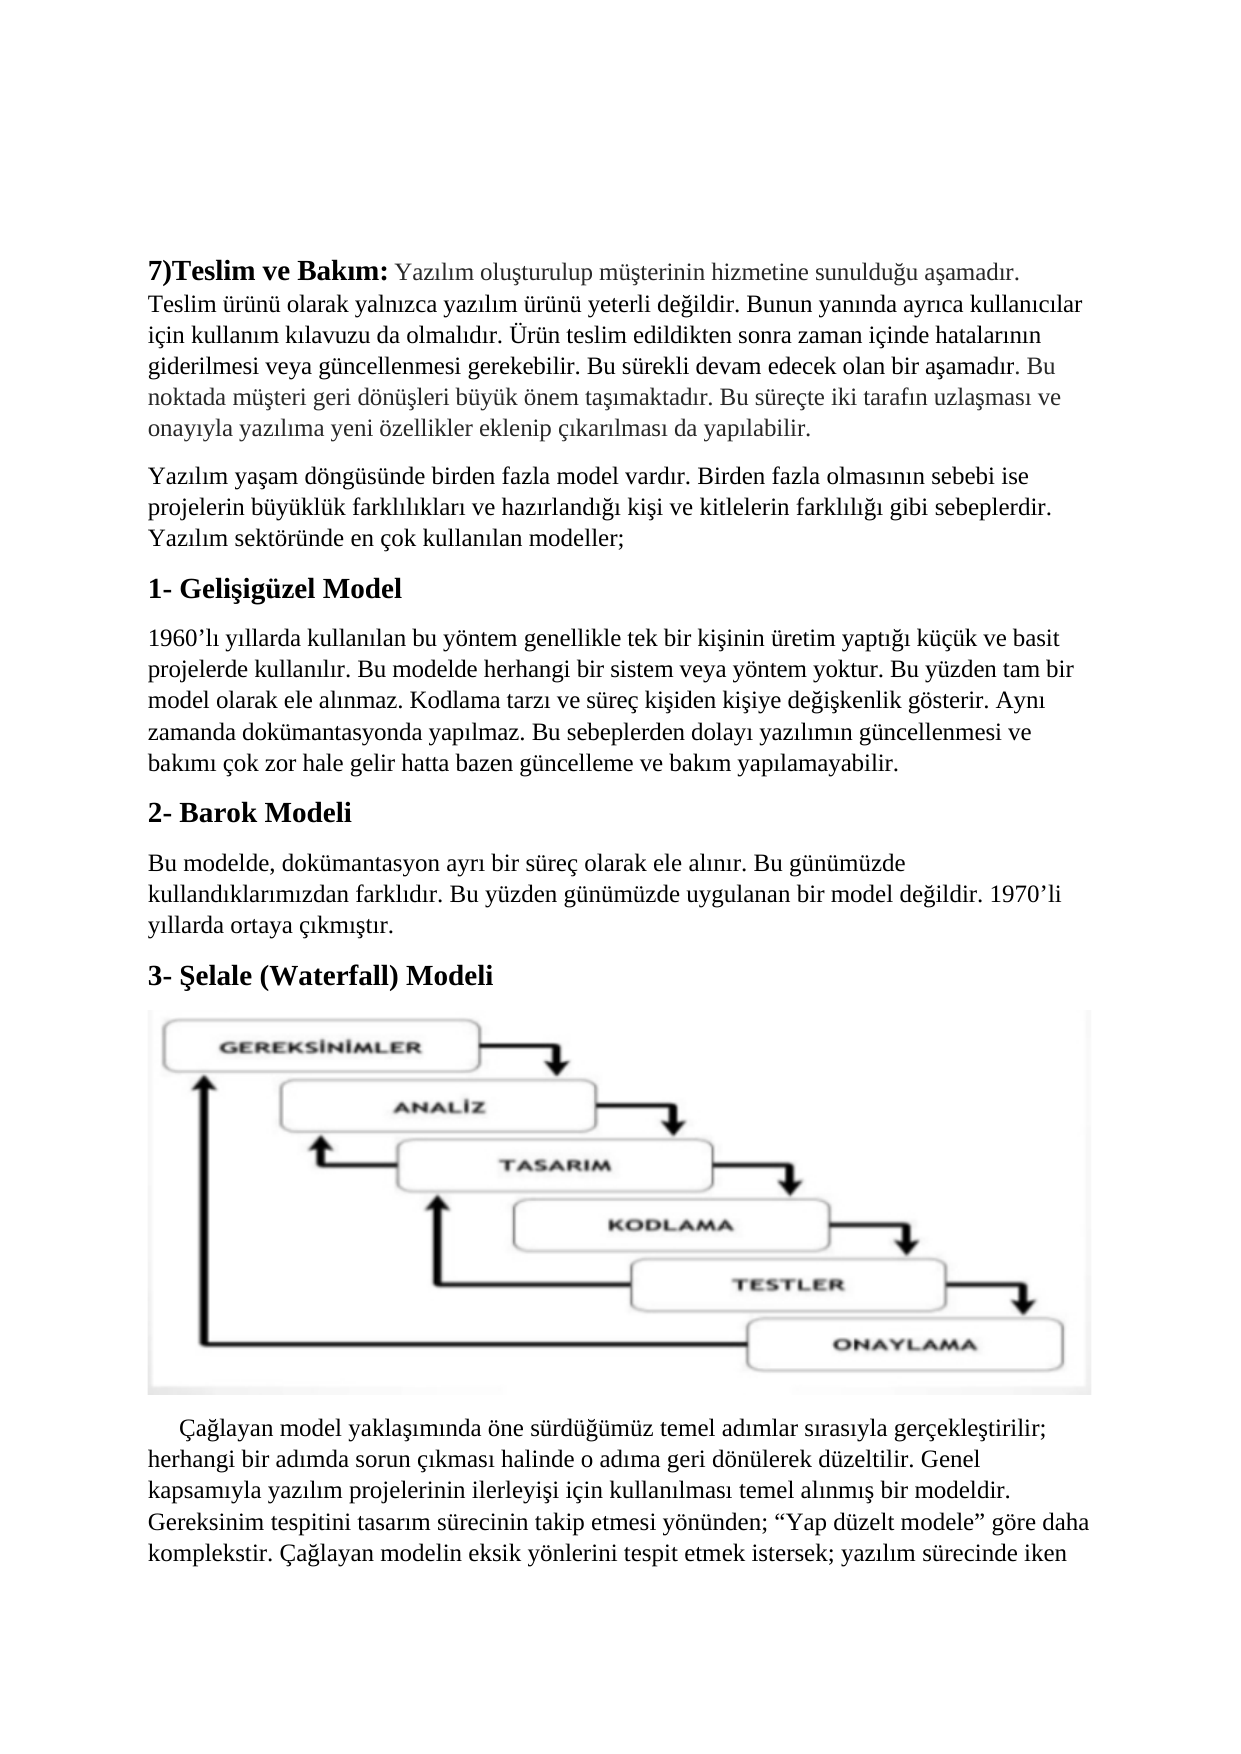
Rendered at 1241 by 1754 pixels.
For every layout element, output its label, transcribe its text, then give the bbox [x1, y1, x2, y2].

text Yazılım yaşam döngüsünde birden fazla model vardır. Birden fazla olmasının sebebi ise projelerin büyüklük farklılıkları ve hazırlandığı kişi ve kitlelerin farklılığı gibi sebeplerdir. Yazılım sektöründe en çok kullanılan modeller; [148, 461, 1093, 552]
text 1- Gelişigüzel Model [148, 571, 1093, 604]
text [148, 1413, 1093, 1566]
text 1960’lı yıllarda kullanılan bu yöntem genellikle tek bir kişinin üretim yaptığı küçük ve basit projelerde kullanılır. Bu modelde herhangi bir sistem veya yöntem yoktur. Bu yüzden tam bir model olarak ele alınmaz. Kodlama tarzı ve süreç kişiden kişiye değişkenlik gösterir. Aynı zamanda dokümantasyonda yapılmaz. Bu sebeplerden dolayı yazılımın güncellenmesi ve bakımı çok zor hale gelir hatta bazen güncelleme ve bakım yapılamayabilir. [148, 623, 1093, 776]
picture [147, 1010, 1092, 1395]
text 7)Teslim ve Bakım: Yazılım oluşturulup müşterinin hizmetine sunulduğu aşamadır. Teslim ürünü olarak yalnızca yazılım ürünü yeterli değildir. Bunun yanında ayrıca kullanıcılar için kullanım kılavuzu da olmalıdır. Ürün teslim edildikten sonra zaman içinde hatalarının giderilmesi veya güncellenmesi gerekebilir. Bu sürekli devam edecek olan bir aşamadır. Bu noktada müşteri geri dönüşleri büyük önem taşımaktadır. Bu süreçte iki tarafın uzlaşması ve onayıyla yazılıma yeni özellikler eklenip çıkarılması da yapılabilir. [148, 253, 1093, 442]
text 2- Barok Modeli [148, 795, 1093, 829]
text Bu modelde, dokümantasyon ayrı bir süreç olarak ele alınır. Bu günümüzde kullandıklarımızdan farklıdır. Bu yüzden günümüzde uygulanan bir model değildir. 1970’li yıllarda ortaya çıkmıştır. [148, 848, 1093, 939]
text 3- Şelale (Waterfall) Modeli [148, 958, 1093, 992]
